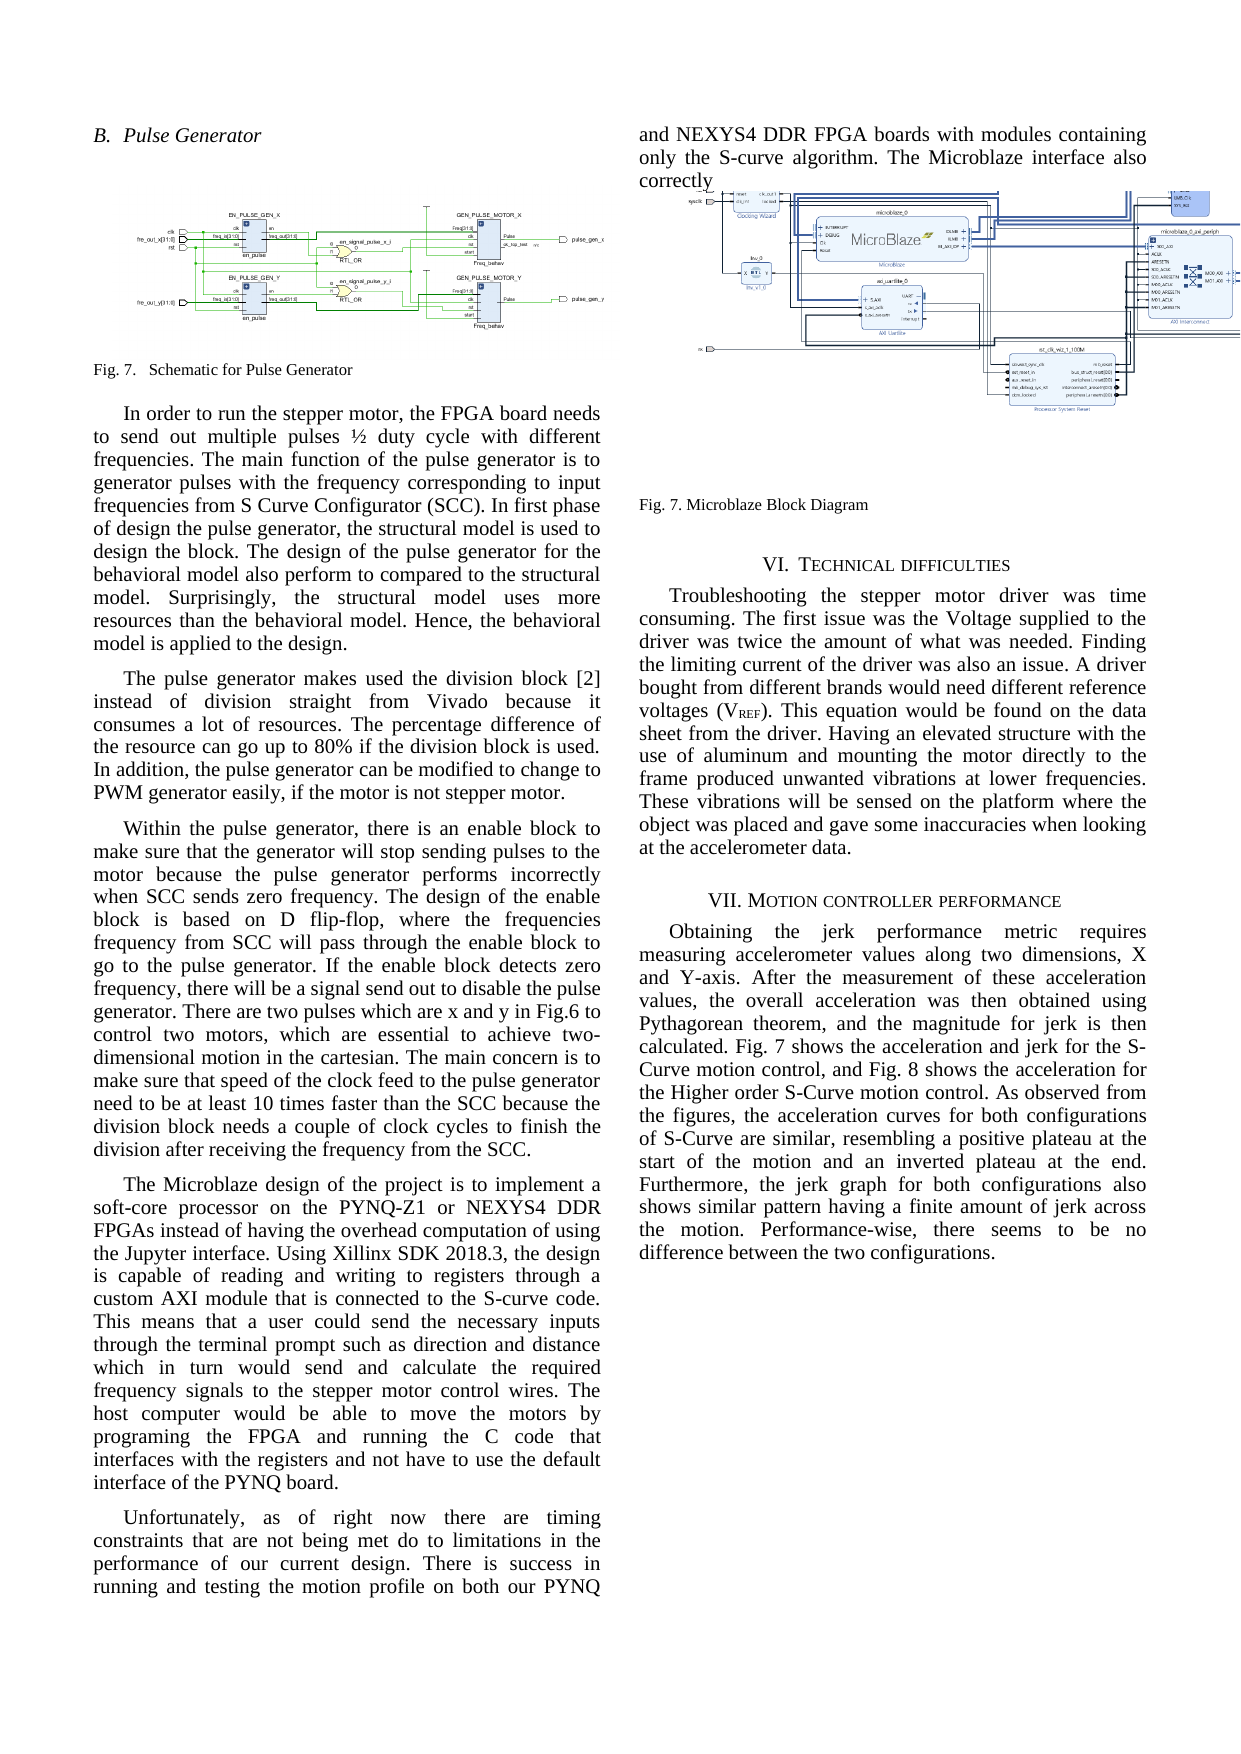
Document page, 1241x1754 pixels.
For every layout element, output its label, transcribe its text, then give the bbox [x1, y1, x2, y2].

text Troubleshooting the stepper motor driver was time consuming. The first issue was the Voltage supplied to the driver was twice the amount of what was needed. Finding the limiting current of the driver was also an issue. A driver bought from different brands would need different reference voltages (VREF). This equation would be found on the data sheet from the driver. Having an elevated structure with the use of aluminum and mounting the motor directly to the frame produced unwanted vibrations at lower frequencies. These vibrations will be sensed on the platform where the object was placed and gave some inaccuracies when looking at the accelerometer data. [639, 584, 1147, 859]
text In order to run the stepper motor, the FPGA board needs to send out multiple pulses ½ duty cycle with different frequencies. The main function of the pulse generator is to generator pulses with the frequency corresponding to input frequencies from S Curve Configurator (SCC). In first phase of design the pulse generator, the structural model is used to design the block. The design of the pulse generator for the behavioral model also perform to compared to the structural model. Surprisingly, the structural model uses more resources than the behavioral model. Hence, the behavioral model is applied to the design. [93, 402, 601, 654]
text Unfortunately, as of right now there are timing constraints that are not being met do to limitations in the performance of our current design. There is success in running and testing the motion profile on both our PYNQ and NEXYS4 DDR FPGA boards with modules containing only the S-curve algorithm. The Microblaze interface also correctly [93, 1506, 601, 1598]
text The pulse generator makes used the division block [2] instead of division straight from Vivado because it consumes a lot of resources. The percentage difference of the resource can go up to 80% if the division block is used. In addition, the pulse generator can be modified to change to PWM generator easily, if the motor is not stepper motor. [93, 667, 601, 804]
subtitle Technical difficulties [639, 552, 1147, 576]
text Fig. 7. Microblaze Block Diagram [639, 495, 1147, 514]
text Unfortunately, as of right now there are timing constraints that are not being met do to limitations in the performance of our current design. There is success in running and testing the motion profile on both our PYNQ and NEXYS4 DDR FPGA boards with modules containing only the S-curve algorithm. The Microblaze interface also correctly [639, 123, 1147, 192]
text Obtaining the jerk performance metric requires measuring accelerometer values along two dimensions, X and Y-axis. After the measurement of these acceleration values, the overall acceleration was then obtained using Pythagorean theorem, and the magnitude for jerk is then calculated. Fig. 7 shows the acceleration and jerk for the S-Curve motion control, and Fig. 8 shows the acceleration for the Higher order S-Curve motion control. As observed from the figures, the acceleration curves for both configurations of S-Curve are similar, resembling a positive plateau at the start of the motion and an inverted plateau at the end. Furthermore, the jerk graph for both configurations also shows similar pattern having a finite amount of jerk across the motion. Performance-wise, there seems to be no difference between the two configurations. [639, 921, 1147, 1264]
text Within the pulse generator, there is an enable block to make sure that the generator will stop sending pulses to the motor because the pulse generator performs incorrectly when SCC sends zero frequency. The design of the enable block is based on D flip-flop, where the frequencies frequency from SCC will pass through the enable block to go to the pulse generator. If the enable block detects zero frequency, there will be a signal send out to disable the pulse generator. There are two pulses which are x and y in Fig.6 to control two motors, which are essential to achieve two-dimensional motion in the cartesian. The main concern is to make sure that speed of the clock feed to the pulse generator need to be at least 10 times faster than the SCC because the division block needs a couple of clock cycles to finish the division after receiving the frequency from the SCC. [93, 817, 601, 1161]
text Fig. 7. Schematic for Pulse Generator [93, 359, 601, 378]
subtitle Motion controller performance [639, 888, 1147, 912]
text The Microblaze design of the project is to implement a soft-core processor on the PYNQ-Z1 or NEXYS4 DDR FPGAs instead of having the overhead computation of using the Jupyter interface. Using Xillinx SDK 2018.3, the design is capable of reading and writing to registers through a custom AXI module that is connected to the S-curve code. This means that a user could send the necessary inputs through the terminal prompt such as direction and distance which in turn would send and calculate the required frequency signals to the stepper motor control wires. The host computer would be able to move the motors by programing the FPGA and running the C code that interfaces with the registers and not have to use the default interface of the PYNQ board. [93, 1173, 601, 1494]
subtitle Pulse Generator [93, 123, 601, 147]
